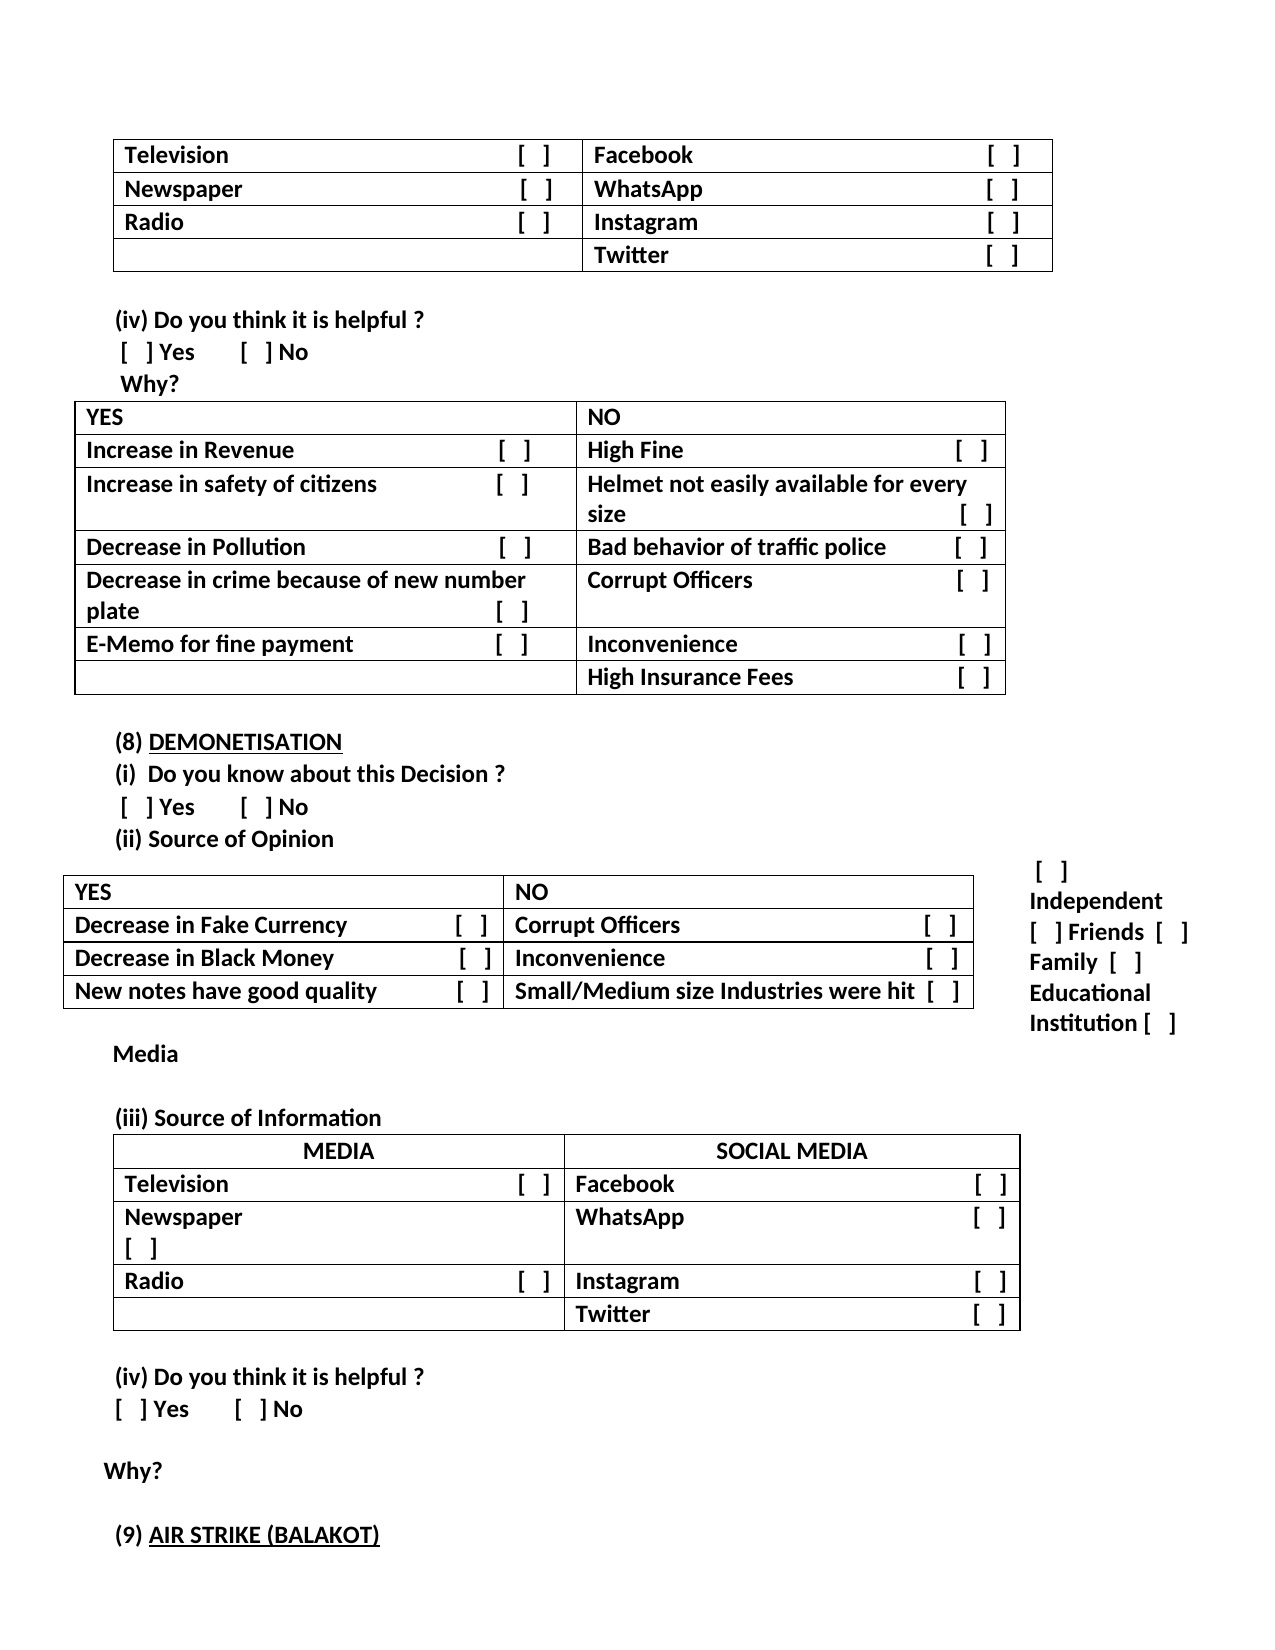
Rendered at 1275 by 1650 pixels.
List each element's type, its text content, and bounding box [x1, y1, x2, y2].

text [ ] Yes [ ] No [75, 336, 1200, 367]
table_cell Radio [ ] [114, 1265, 564, 1297]
table_cell Television [ ] [114, 1169, 564, 1201]
table_header YES [76, 402, 576, 434]
table_header MEDIA [114, 1135, 564, 1167]
table_header NO [577, 402, 1005, 434]
table_header NO [504, 876, 973, 908]
text (iv) Do you think it is helpful ? [75, 1361, 1200, 1392]
table_cell Facebook [ ] [583, 140, 1052, 172]
table_cell New notes have good quality [ ] [64, 976, 503, 1008]
table_cell [76, 661, 576, 693]
table_cell Twitter [ ] [583, 239, 1052, 271]
table_cell [114, 1298, 564, 1330]
text [ ] Yes [ ] No [75, 1393, 1200, 1424]
table_cell [114, 239, 582, 271]
table_cell Bad behavior of traffic police [ ] [577, 531, 1005, 563]
text (i) Do you know about this Decision ? [75, 759, 1200, 789]
table_cell WhatsApp [ ] [565, 1202, 1019, 1264]
text (iii) Source of Information [75, 1102, 1200, 1133]
table_cell E-Memo for fine payment [ ] [76, 628, 576, 660]
table_cell Decrease in crime because of new number plate [ ] [76, 565, 576, 627]
text (ii) Source of Opinion [75, 823, 1200, 853]
table_cell Newspaper [ ] [114, 1202, 564, 1264]
table_cell Small/Medium size Industries were hit [ ] [504, 976, 973, 1008]
table_cell Facebook [ ] [565, 1169, 1019, 1201]
text (8) DEMONETISATION [75, 727, 1200, 757]
table_cell Decrease in Black Money [ ] [64, 943, 503, 974]
table_cell Twitter [ ] [565, 1298, 1019, 1330]
table_cell Helmet not easily available for every size [ ] [577, 468, 1005, 530]
table_cell Television [ ] [114, 140, 582, 172]
text [ ] Yes [ ] No [75, 791, 1200, 821]
table_cell Instagram [ ] [583, 206, 1052, 238]
table_header YES [64, 876, 503, 908]
text (iv) Do you think it is helpful ? [75, 304, 1200, 335]
text Why? [75, 1455, 1200, 1485]
table_header SOCIAL MEDIA [565, 1135, 1019, 1167]
table_cell Inconvenience [ ] [504, 943, 973, 974]
table_cell Decrease in Fake Currency [ ] [64, 909, 503, 941]
table_cell WhatsApp [ ] [583, 173, 1052, 205]
table_cell Radio [ ] [114, 206, 582, 238]
text [ ] Independent [ ] Friends [ ] Family [ ] Educational Institution [ ] Media [112, 855, 1200, 1068]
text (9) AIR STRIKE (BALAKOT) [75, 1519, 1200, 1549]
table_cell Increase in safety of citizens [ ] [76, 468, 576, 530]
text Why? [75, 368, 1200, 399]
table_cell Increase in Revenue [ ] [76, 435, 576, 467]
table_cell Corrupt Officers [ ] [577, 565, 1005, 627]
table_cell Inconvenience [ ] [577, 628, 1005, 660]
table_cell Instagram [ ] [565, 1265, 1019, 1297]
table_cell High Insurance Fees [ ] [577, 661, 1005, 693]
table_cell Newspaper [ ] [114, 173, 582, 205]
table_cell Decrease in Pollution [ ] [76, 531, 576, 563]
table_cell High Fine [ ] [577, 435, 1005, 467]
table_cell Corrupt Officers [ ] [504, 909, 973, 941]
